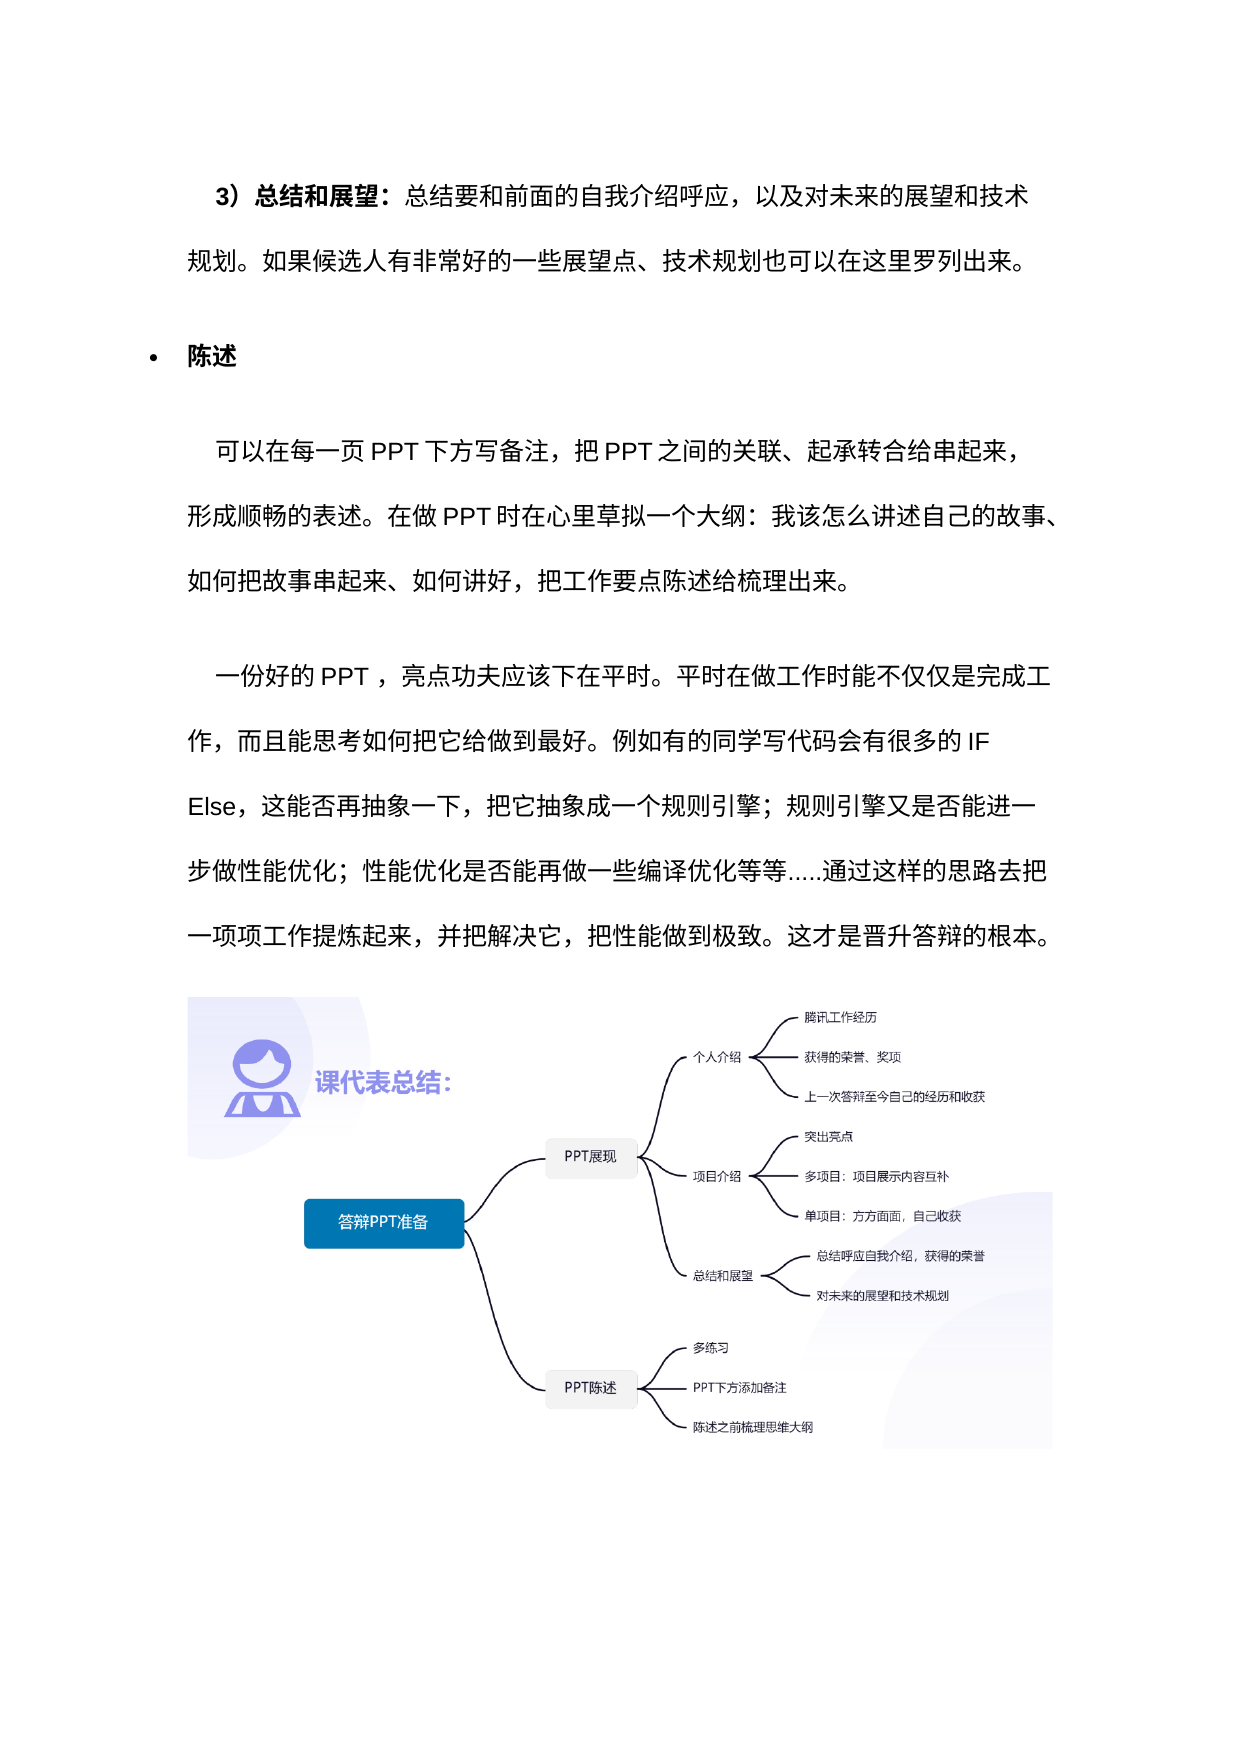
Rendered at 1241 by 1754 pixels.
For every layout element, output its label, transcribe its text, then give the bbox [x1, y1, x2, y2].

list 陈述 [150, 322, 1053, 387]
picture [187, 997, 1053, 1449]
text 3）总结和展望：总结要和前面的自我介绍呼应，以及对未来的展望和技术规划。如果候选人有非常好的一些展望点、技术规划也可以在这里罗列出来。 [187, 162, 1053, 292]
text 一份好的PPT ，亮点功夫应该下在平时。平时在做工作时能不仅仅是完成工作，而且能思考如何把它给做到最好。例如有的同学写代码会有很多的IF Else，这能否再抽象一下，把它抽象成一个规则引擎；规则引擎又是否能进一步做性能优化；性能优化是否能再做一些编译优化等等.....通过这样的思路去把一项项工作提炼起来，并把解决它，把性能做到极致。这才是晋升答辩的根本。 [187, 642, 1053, 967]
text 可以在每一页PPT下方写备注，把PPT之间的关联、起承转合给串起来，形成顺畅的表述。在做PPT时在心里草拟一个大纲：我该怎么讲述自己的故事、如何把故事串起来、如何讲好，把工作要点陈述给梳理出来。 [187, 417, 1053, 612]
